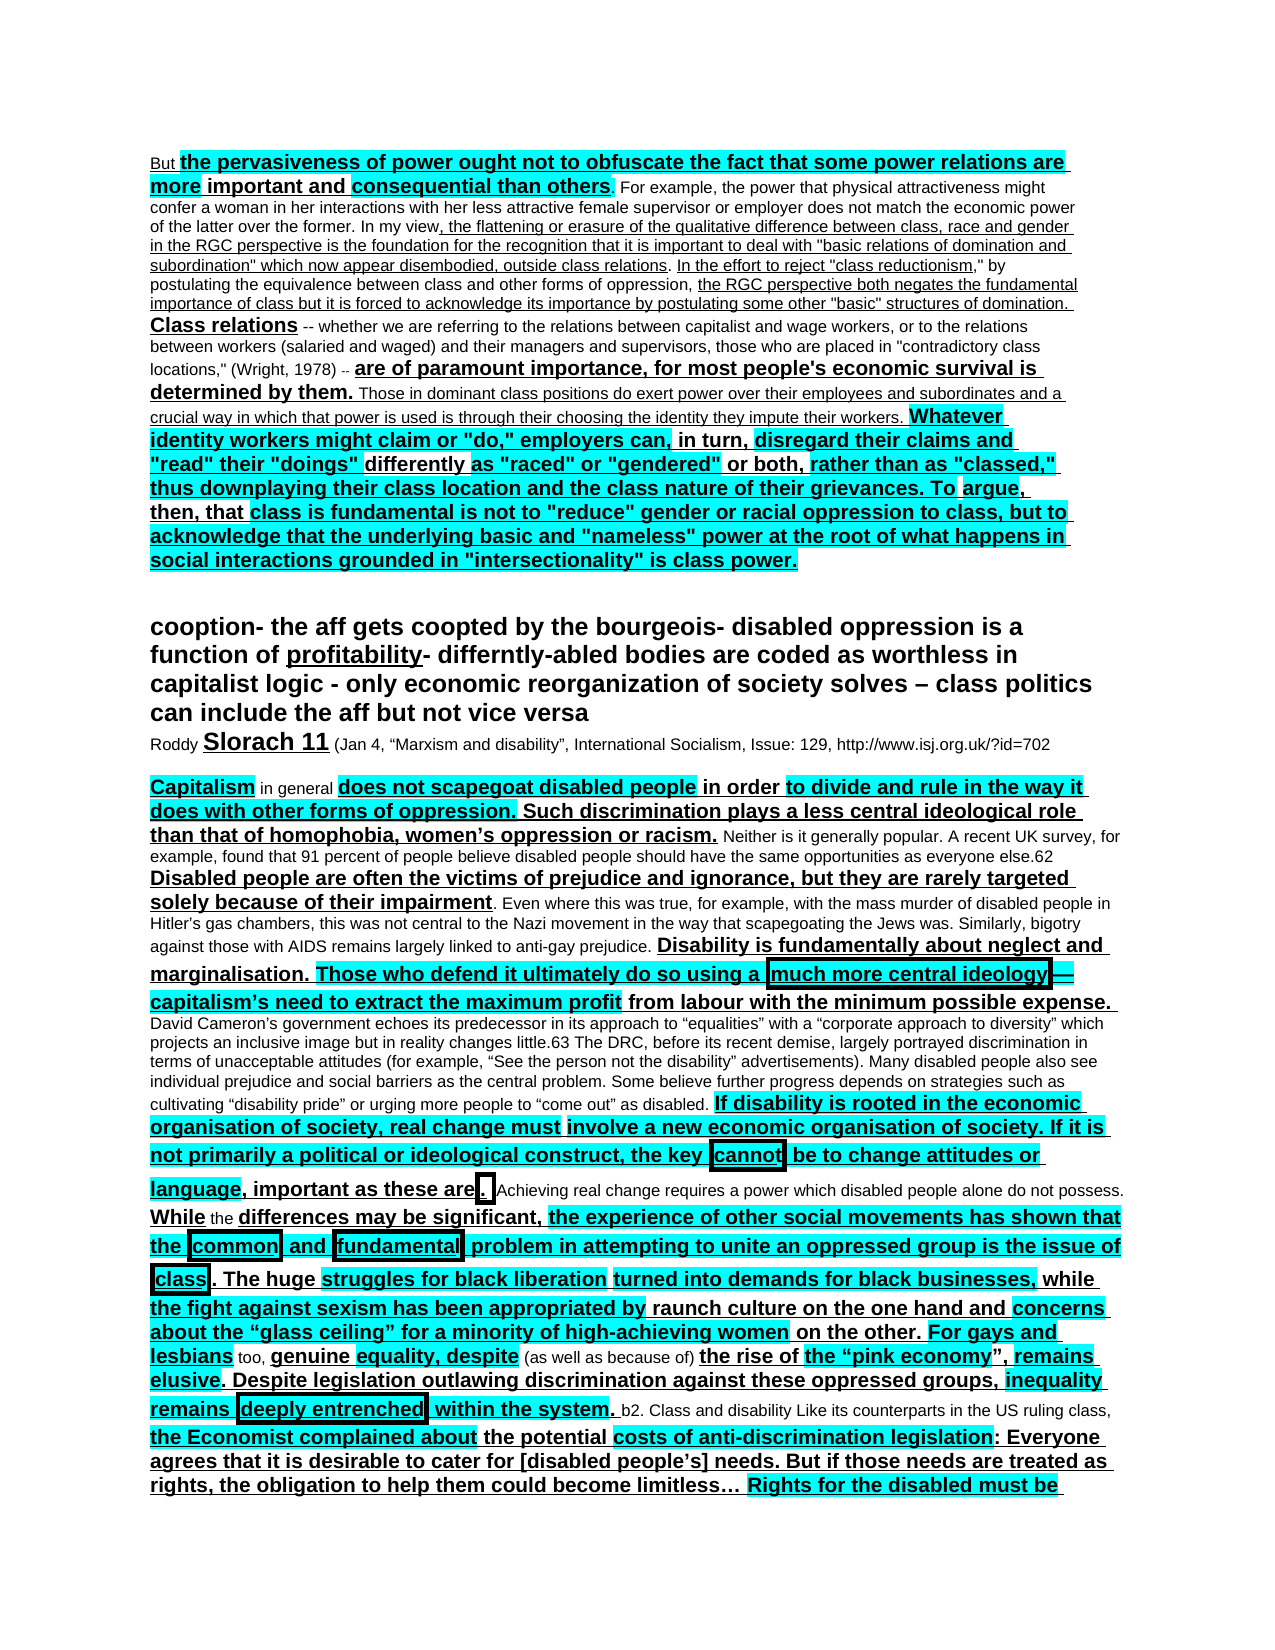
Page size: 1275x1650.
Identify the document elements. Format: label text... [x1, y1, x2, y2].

text Roddy Slorach 11 (Jan 4, “Marxism and disability”, International Socialism, Issue: 129, http://www.isj.org.uk/?id=702 [150, 727, 1125, 755]
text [150, 150, 1080, 572]
text cooption- the aff gets coopted by the bourgeois- disabled oppression is a function of profitability- differntly-abled bodies are coded as worthless in capitalist logic - only economic reorganization of society solves – class politics can include the aff but not vice versa [150, 612, 1125, 727]
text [150, 774, 1125, 1497]
